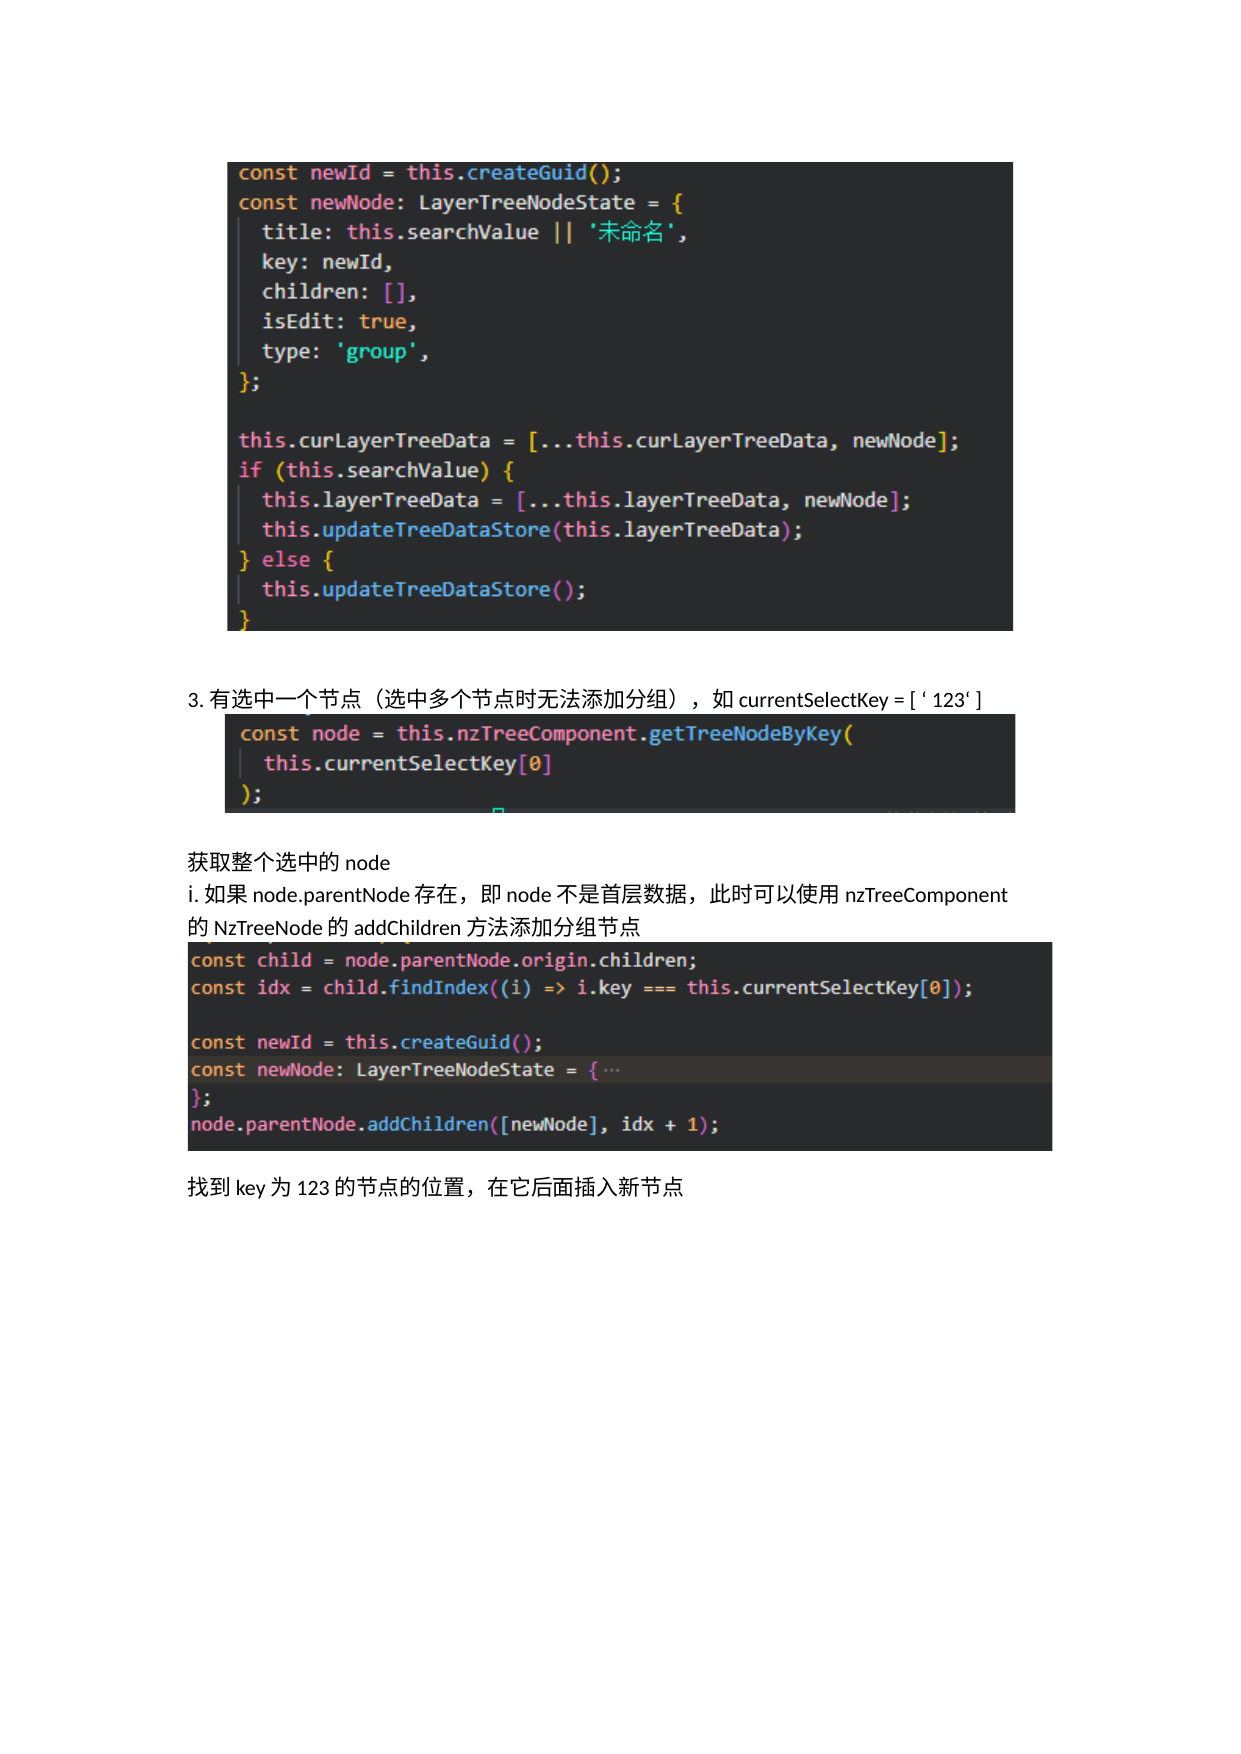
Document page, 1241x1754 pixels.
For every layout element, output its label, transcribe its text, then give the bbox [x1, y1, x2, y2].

text 的NzTreeNode的addChildren方法添加分组节点 [187, 909, 1053, 942]
list 有选中一个节点（选中多个节点时无法添加分组），如currentSelectKey = [ ‘ 123‘ ] [187, 682, 1053, 714]
picture [227, 162, 1014, 631]
picture [224, 714, 1016, 813]
text ⅰ. 如果node.parentNode存在，即node不是首层数据，此时可以使用nzTreeComponent [187, 877, 1053, 909]
list 获取整个选中的node [187, 844, 1053, 877]
list 找到key为123的节点的位置，在它后面插入新节点 [187, 1169, 1053, 1202]
picture [187, 942, 1053, 1151]
